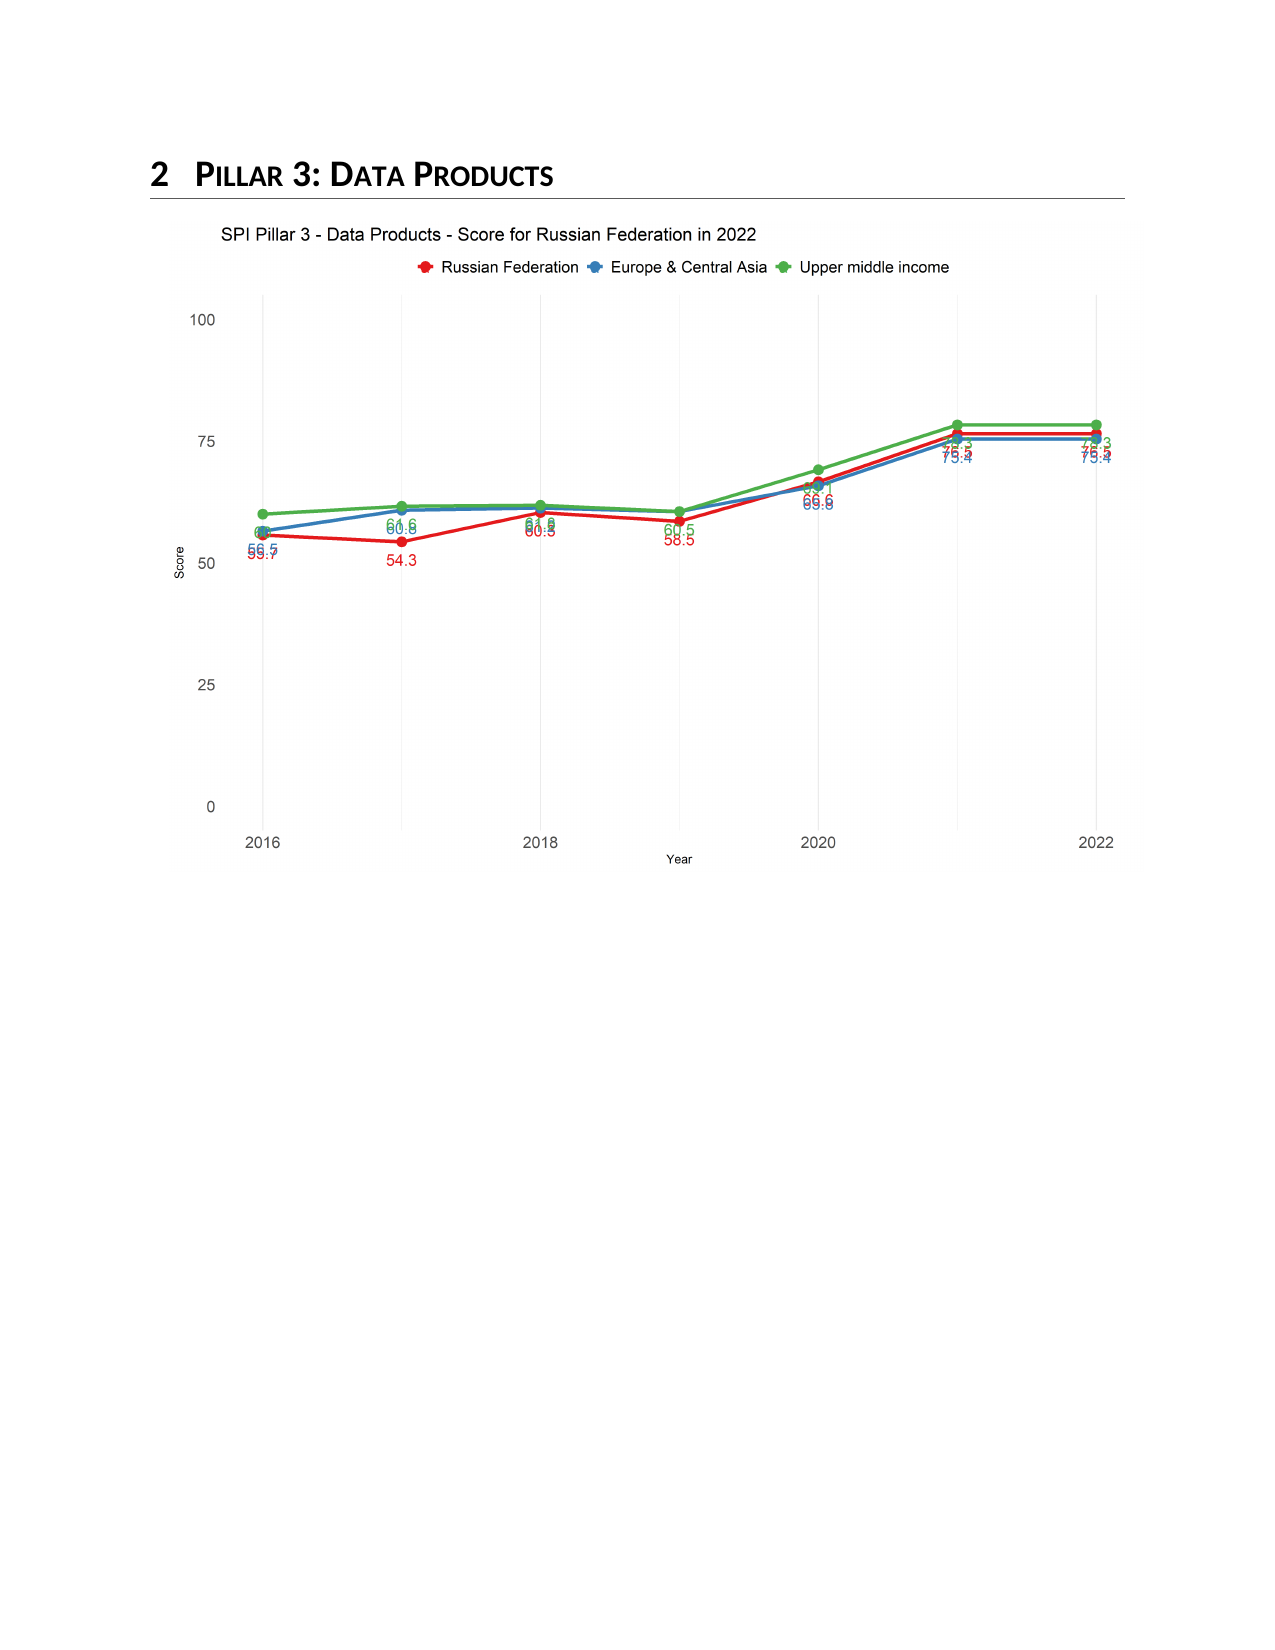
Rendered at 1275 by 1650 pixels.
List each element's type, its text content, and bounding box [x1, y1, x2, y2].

picture [168, 221, 1144, 872]
subtitle Pillar 3: Data Products [150, 150, 1125, 198]
